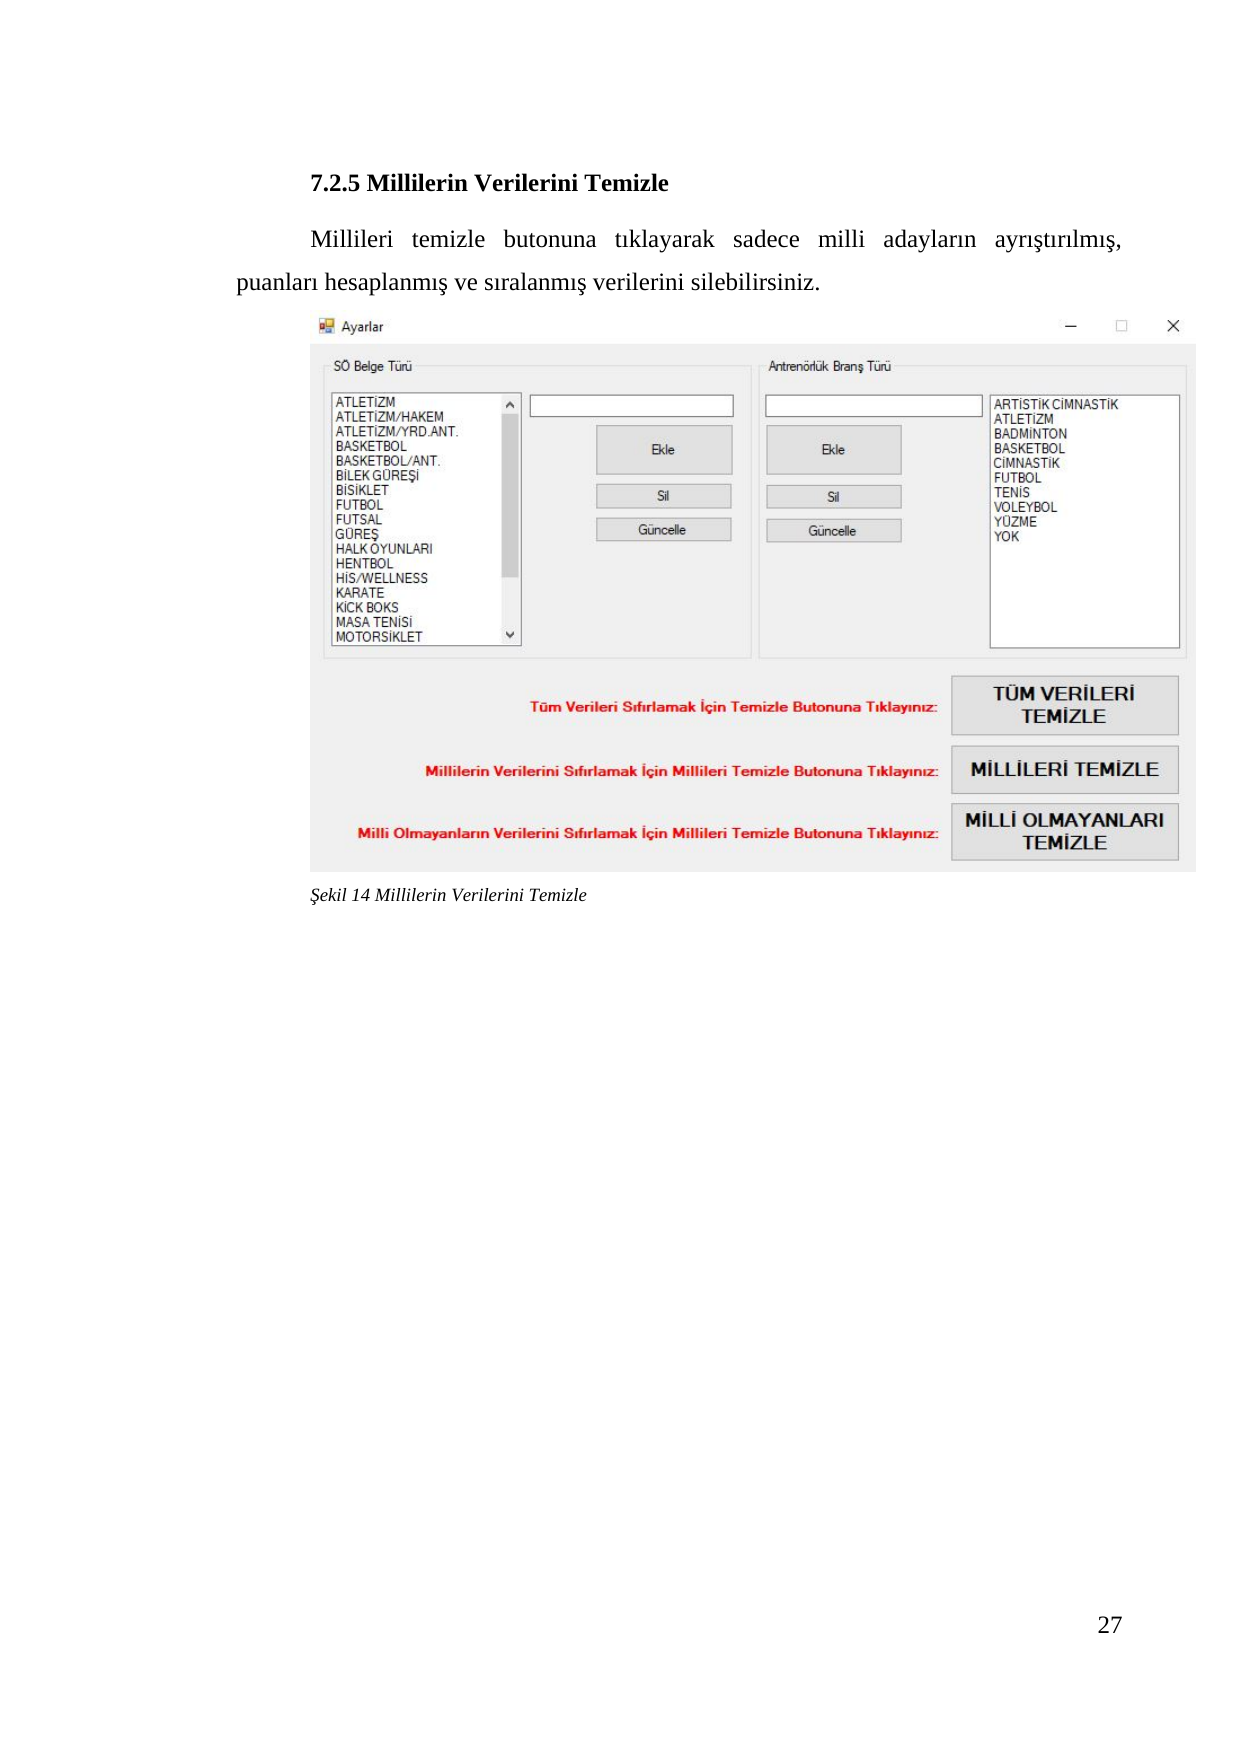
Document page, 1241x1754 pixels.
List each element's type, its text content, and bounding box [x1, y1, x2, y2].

text Millileri temizle butonuna tıklayarak sadece milli adayların ayrıştırılmış, puanları hesaplanmış ve sıralanmış verilerini silebilirsiniz. [236, 224, 1122, 296]
picture [310, 310, 1196, 872]
subtitle 7.2.5 Millilerin Verilerini Temizle [236, 168, 1122, 197]
